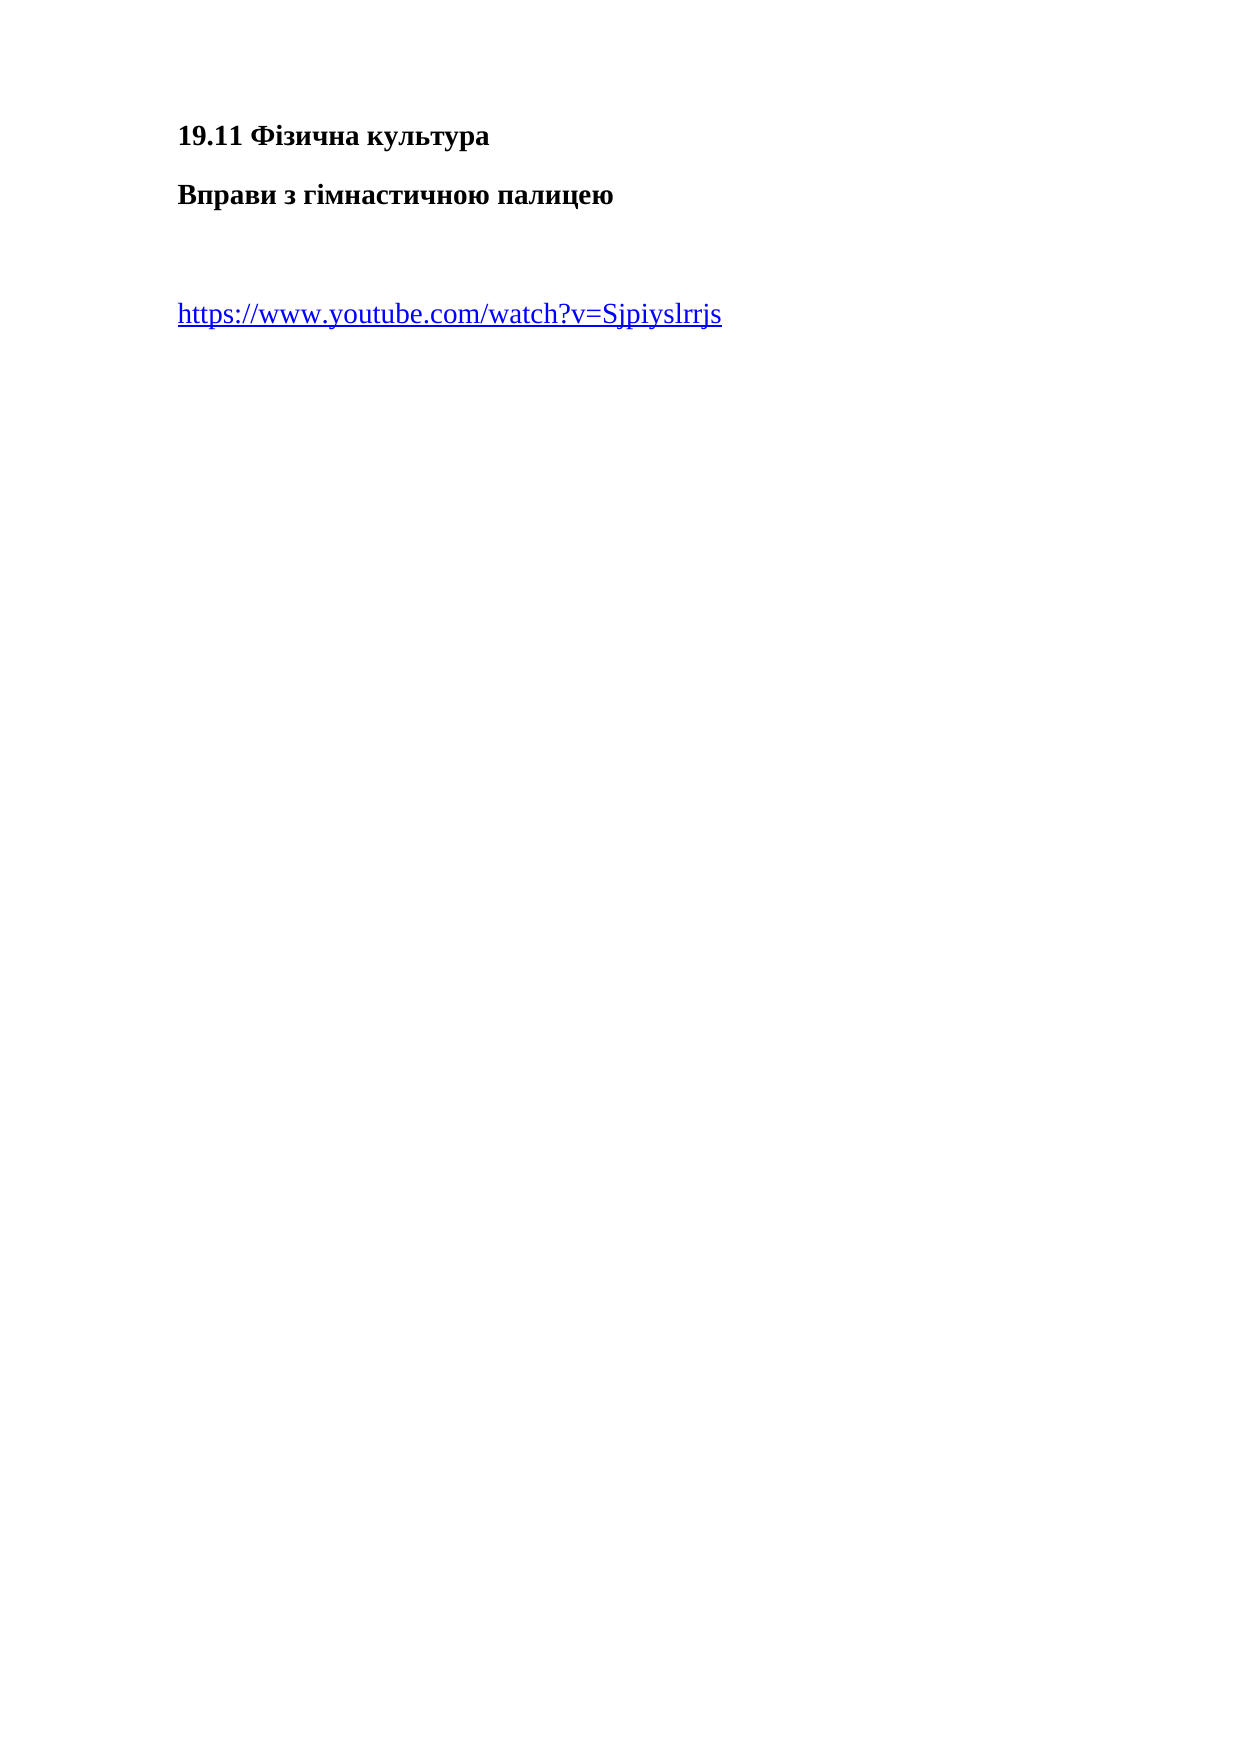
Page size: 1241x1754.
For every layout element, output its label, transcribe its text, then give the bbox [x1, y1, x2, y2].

text 19.11 Фізична культура [177, 118, 1152, 152]
text Вправи з гімнастичною палицею [177, 177, 1152, 211]
text https://www.youtube.com/watch?v=Sjpiyslrrjs [177, 296, 1152, 330]
